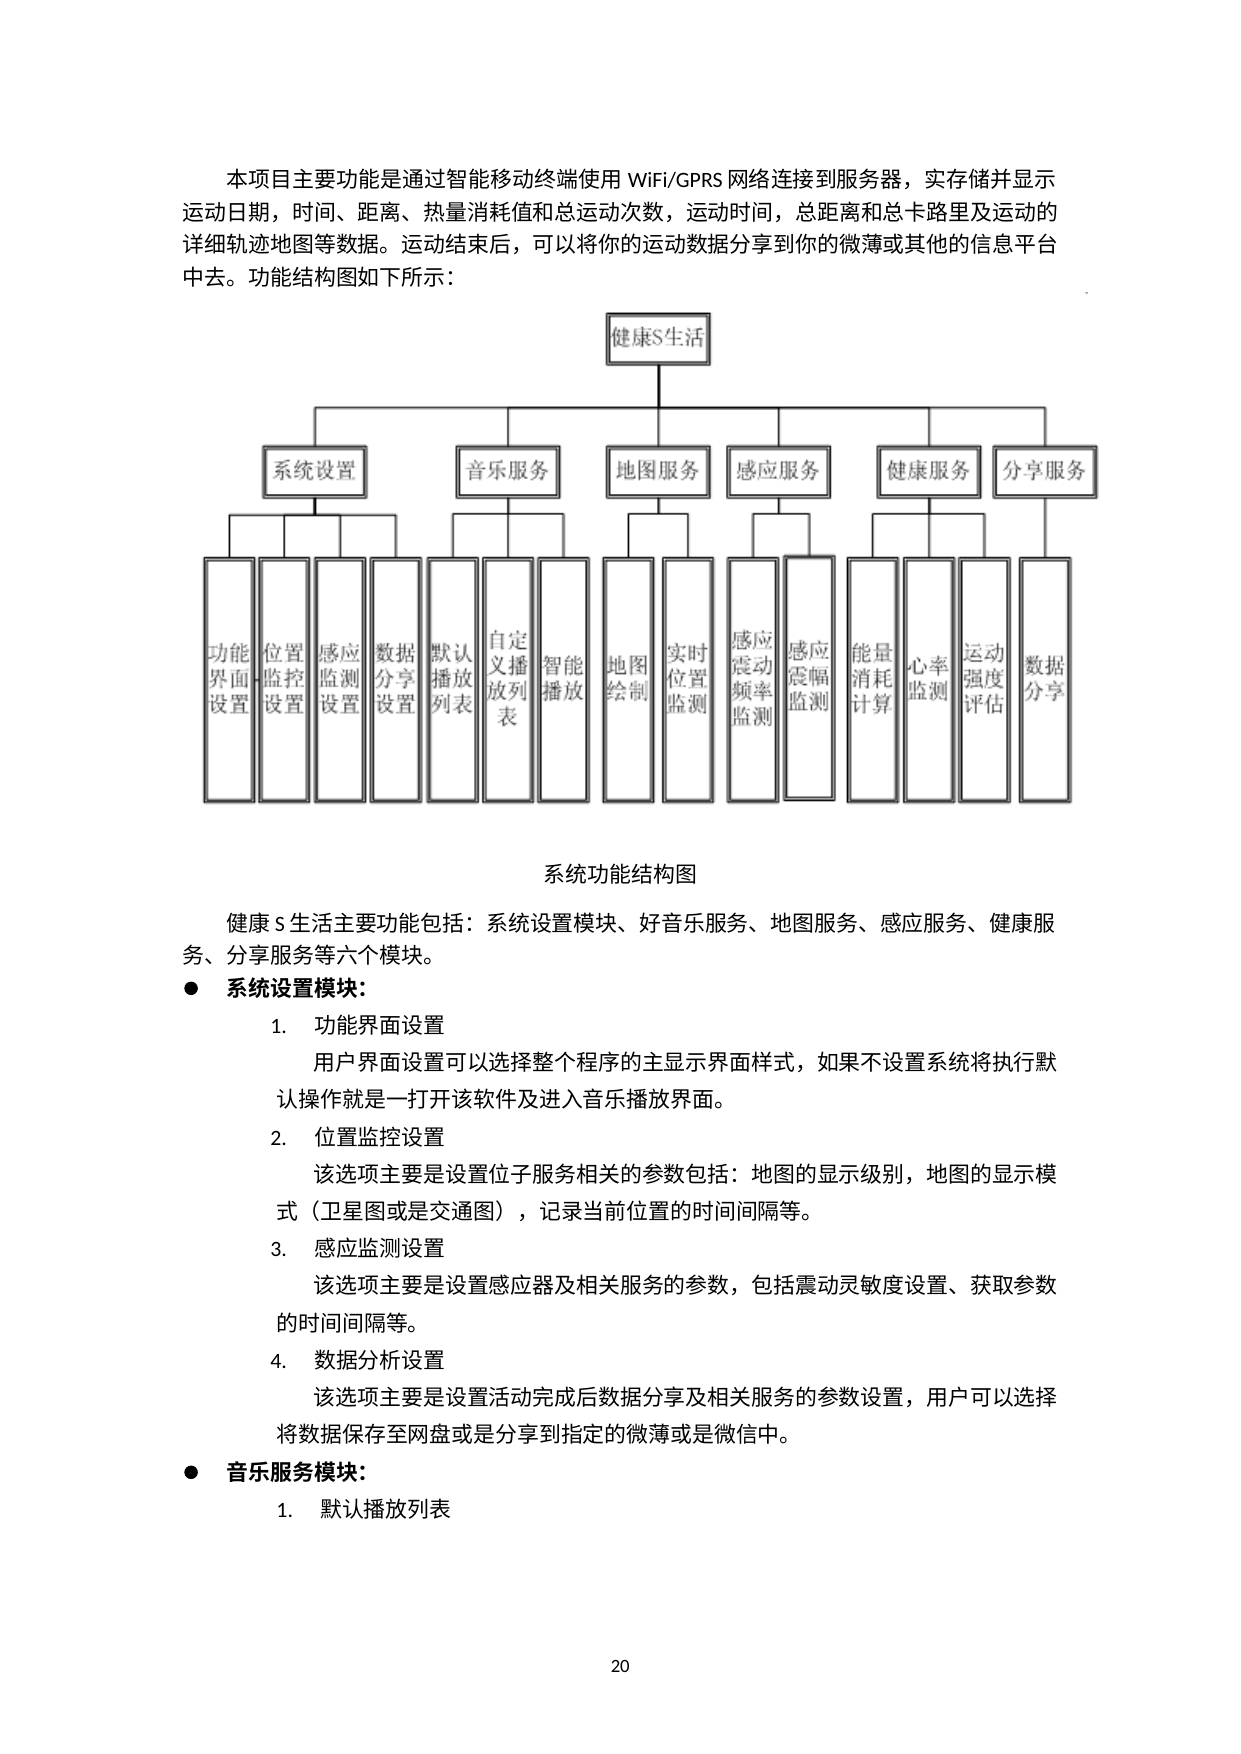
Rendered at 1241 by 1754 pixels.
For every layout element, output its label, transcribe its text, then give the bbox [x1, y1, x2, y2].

list 功能界面设置 [270, 1008, 1058, 1040]
list 音乐服务模块： [183, 1454, 1058, 1487]
text 该选项主要是设置位子服务相关的参数包括：地图的显示级别，地图的显示模式（卫星图或是交通图），记录当前位置的时间间隔等。 [276, 1156, 1058, 1226]
list 位置监控设置 [270, 1119, 1058, 1152]
list 感应监测设置 [270, 1231, 1058, 1263]
text 健康S生活主要功能包括：系统设置模块、好音乐服务、地图服务、感应服务、健康服务、分享服务等六个模块。 [183, 905, 1058, 970]
text 系统功能结构图 [183, 857, 1058, 889]
picture [182, 292, 1113, 814]
list 系统设置模块： [183, 970, 1058, 1003]
text 该选项主要是设置活动完成后数据分享及相关服务的参数设置，用户可以选择将数据保存至网盘或是分享到指定的微薄或是微信中。 [276, 1380, 1058, 1449]
list 默认播放列表 [276, 1491, 1058, 1524]
text 本项目主要功能是通过智能移动终端使用WiFi/GPRS网络连接到服务器，实存储并显示运动日期，时间、距离、热量消耗值和总运动次数，运动时间，总距离和总卡路里及运动的详细轨迹地图等数据。运动结束后，可以将你的运动数据分享到你的微薄或其他的信息平台中去。功能结构图如下所示： [183, 162, 1058, 292]
text 该选项主要是设置感应器及相关服务的参数，包括震动灵敏度设置、获取参数的时间间隔等。 [276, 1268, 1058, 1338]
text 用户界面设置可以选择整个程序的主显示界面样式，如果不设置系统将执行默认操作就是一打开该软件及进入音乐播放界面。 [276, 1045, 1058, 1114]
list 数据分析设置 [270, 1343, 1058, 1375]
